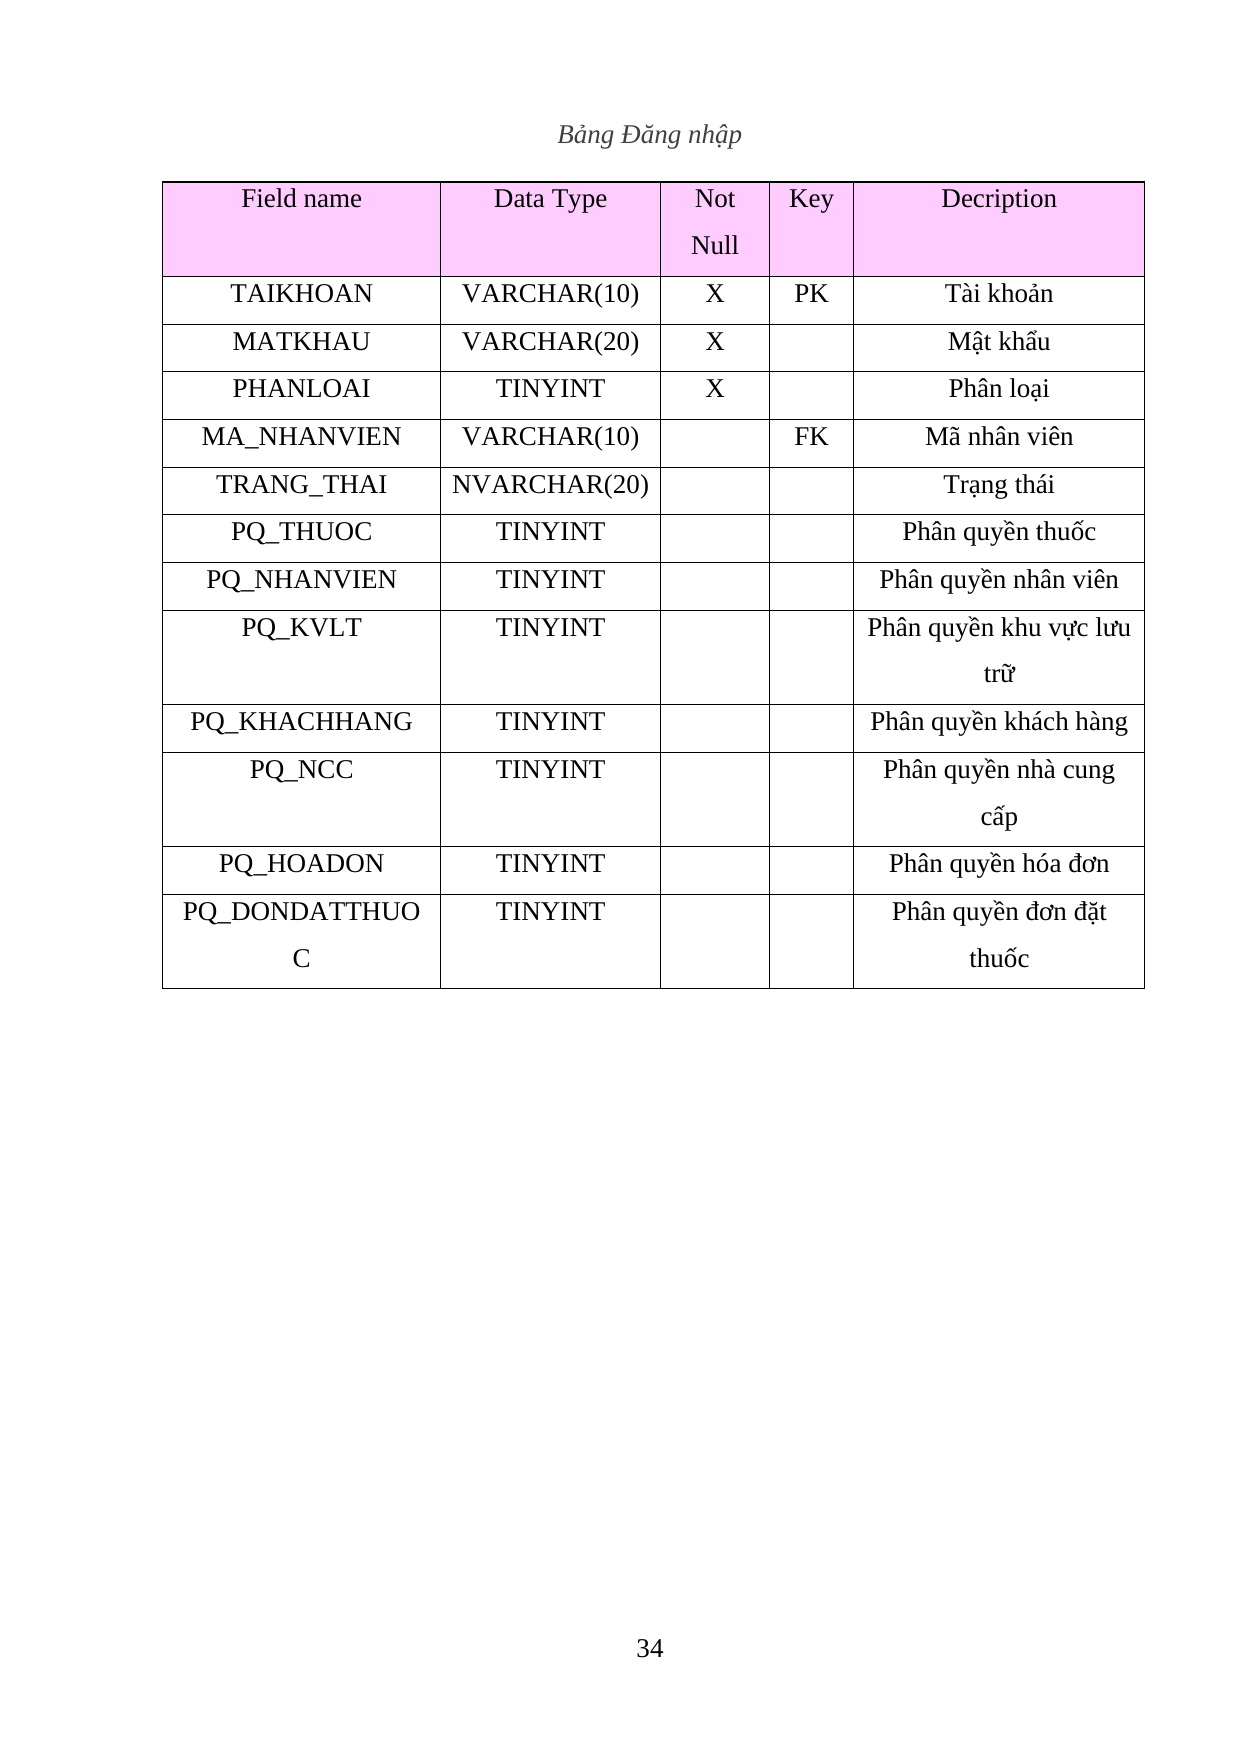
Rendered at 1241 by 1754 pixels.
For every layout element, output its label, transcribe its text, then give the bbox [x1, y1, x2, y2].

table_cell TAIKHOAN [163, 277, 440, 323]
table_cell VARCHAR(20) [441, 325, 660, 371]
table_cell MA_NHANVIEN [163, 420, 440, 467]
table_cell TINYINT [441, 563, 660, 610]
table_cell [770, 325, 853, 371]
table_cell PQ_NCC [163, 753, 440, 846]
table_cell [770, 468, 853, 514]
table_cell VARCHAR(10) [441, 420, 660, 467]
table_cell Phân quyền khu vực lưu trữ [854, 611, 1144, 704]
table_cell TINYINT [441, 847, 660, 894]
table_cell TRANG_THAI [163, 468, 440, 514]
table_cell [770, 372, 853, 419]
table_cell PQ_KHACHHANG [163, 705, 440, 752]
table_cell X [661, 325, 769, 371]
table_cell PHANLOAI [163, 372, 440, 419]
table_header Field name [163, 183, 440, 276]
table_cell X [661, 277, 769, 323]
table_cell [770, 895, 853, 988]
table_cell [770, 705, 853, 752]
table_cell [770, 753, 853, 846]
table_cell PQ_THUOC [163, 515, 440, 562]
table_cell Phân quyền nhà cung cấp [854, 753, 1144, 846]
table_cell Trạng thái [854, 468, 1144, 514]
table_cell Phân loại [854, 372, 1144, 419]
table_cell X [661, 372, 769, 419]
table_cell [661, 847, 769, 894]
table_cell Tài khoản [854, 277, 1144, 323]
table_cell TINYINT [441, 611, 660, 704]
text Bảng Đăng nhập [267, 118, 1032, 149]
table_cell VARCHAR(10) [441, 277, 660, 323]
table_cell NVARCHAR(20) [441, 468, 660, 514]
table_cell [661, 420, 769, 467]
table_cell Phân quyền nhân viên [854, 563, 1144, 610]
table_header Data Type [441, 183, 660, 276]
table_cell [661, 753, 769, 846]
table_cell [661, 563, 769, 610]
table_cell Phân quyền hóa đơn [854, 847, 1144, 894]
table_cell [661, 611, 769, 704]
table_cell [770, 563, 853, 610]
table_cell TINYINT [441, 515, 660, 562]
table_cell [661, 895, 769, 988]
table_cell Mã nhân viên [854, 420, 1144, 467]
table_cell PQ_HOADON [163, 847, 440, 894]
table_cell [770, 611, 853, 704]
table_cell Phân quyền khách hàng [854, 705, 1144, 752]
table_cell MATKHAU [163, 325, 440, 371]
table_cell PK [770, 277, 853, 323]
table_cell Phân quyền đơn đặt thuốc [854, 895, 1144, 988]
table_cell FK [770, 420, 853, 467]
table_header Key [770, 183, 853, 276]
table_cell Mật khẩu [854, 325, 1144, 371]
table_cell PQ_KVLT [163, 611, 440, 704]
table_cell PQ_NHANVIEN [163, 563, 440, 610]
table_cell TINYINT [441, 895, 660, 988]
table_cell Phân quyền thuốc [854, 515, 1144, 562]
table_cell TINYINT [441, 372, 660, 419]
table_cell TINYINT [441, 753, 660, 846]
table_cell [770, 515, 853, 562]
table_cell [661, 705, 769, 752]
table_header Not Null [661, 183, 769, 276]
table_cell PQ_DONDATTHUOC [163, 895, 440, 988]
table_cell [661, 515, 769, 562]
table_cell [770, 847, 853, 894]
table_cell [661, 468, 769, 514]
table_header Decription [854, 183, 1144, 276]
table_cell TINYINT [441, 705, 660, 752]
